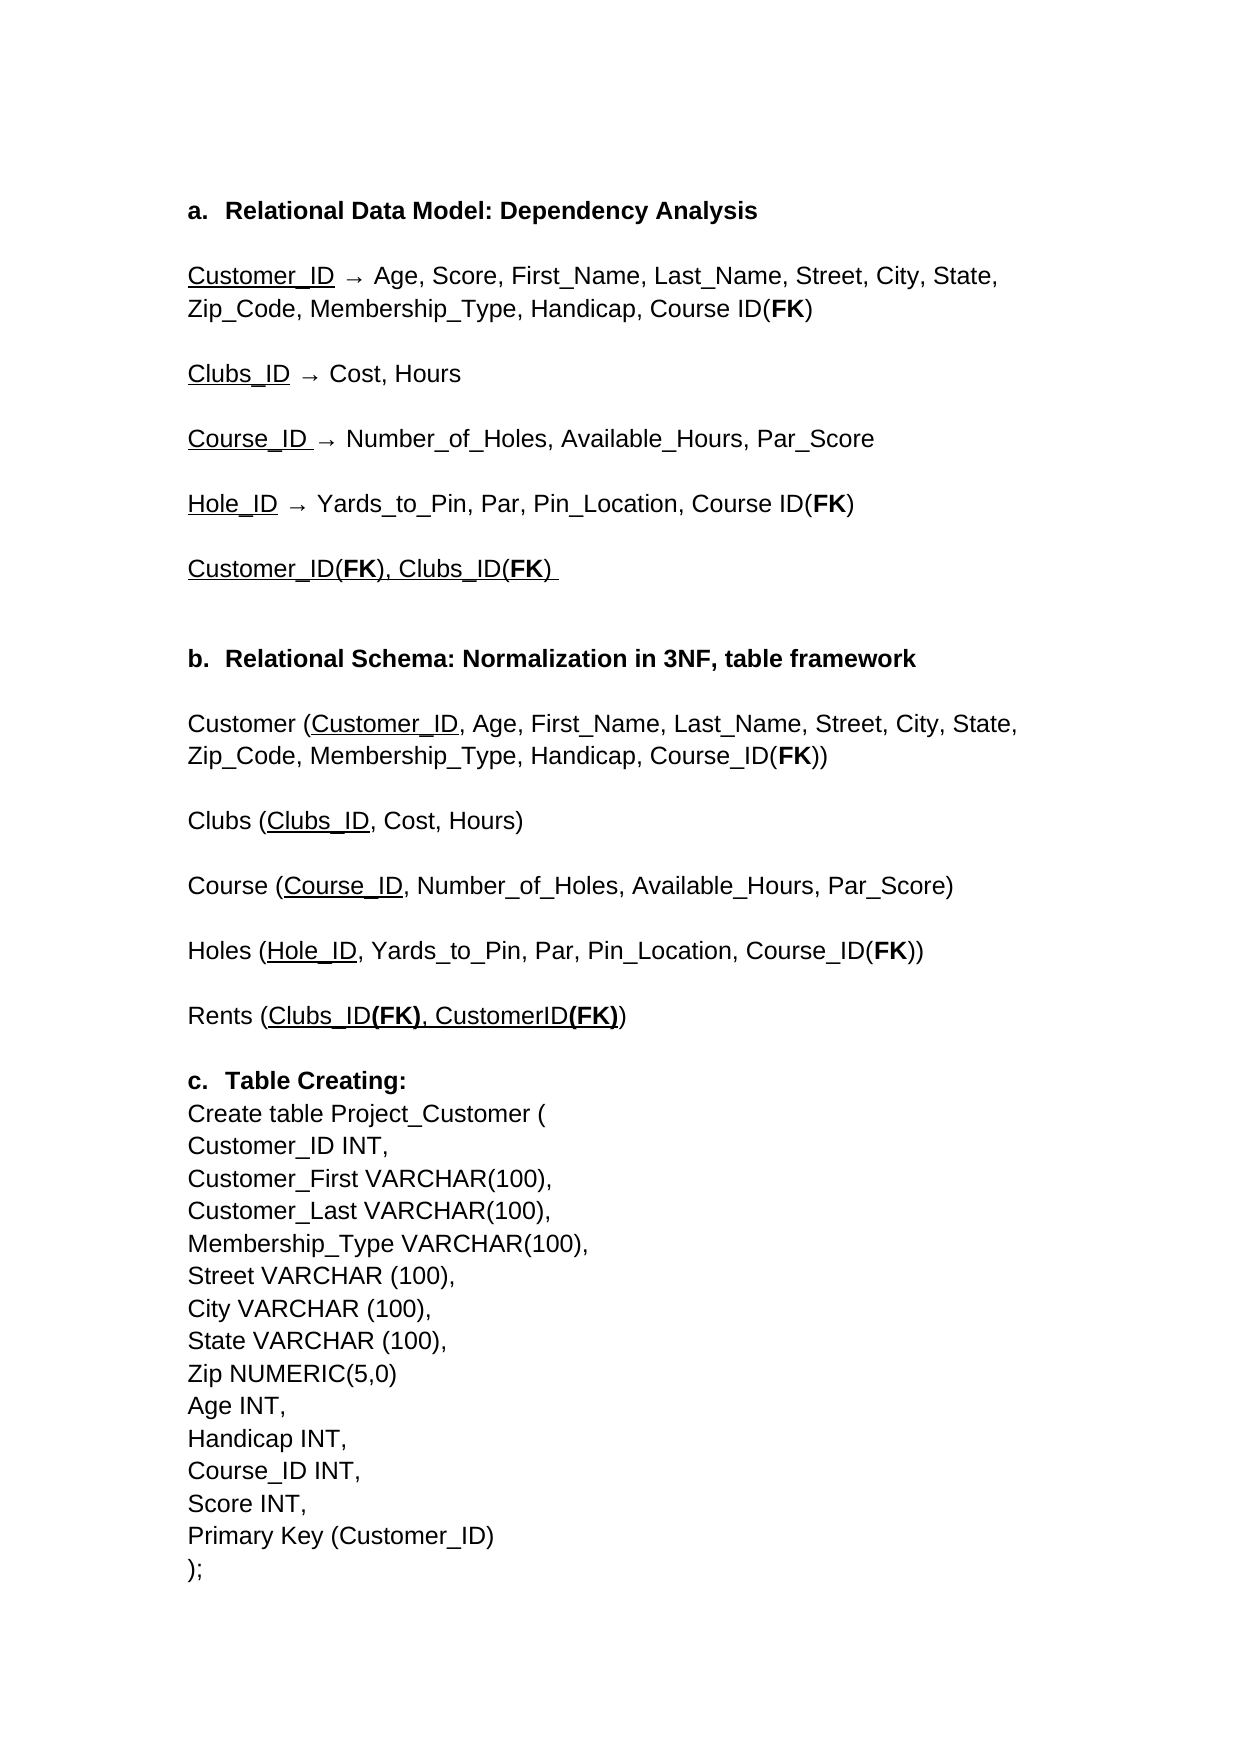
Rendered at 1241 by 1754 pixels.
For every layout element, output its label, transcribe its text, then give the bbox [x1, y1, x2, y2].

text Clubs (Clubs_ID, Cost, Hours) [187, 804, 1053, 837]
text Zip NUMERIC(5,0) [187, 1357, 1053, 1389]
text Handicap INT, [187, 1422, 1053, 1454]
text State VARCHAR (100), [187, 1324, 1053, 1357]
text Clubs_ID → Cost, Hours [187, 357, 1053, 389]
text Holes (Hole_ID, Yards_to_Pin, Par, Pin_Location, Course_ID(FK)) [187, 934, 1053, 967]
text ); [187, 1552, 1053, 1584]
text Customer_ID INT, [187, 1129, 1053, 1162]
text Score INT, [187, 1487, 1053, 1519]
text Create table Project_Customer ( [187, 1097, 1053, 1129]
text Age INT, [187, 1389, 1053, 1422]
list Table Creating: [187, 1064, 1053, 1097]
text Course (Course_ID, Number_of_Holes, Available_Hours, Par_Score) [187, 869, 1053, 902]
list Relational Data Model: Dependency Analysis [187, 194, 1053, 227]
text Customer_First VARCHAR(100), [187, 1162, 1053, 1194]
text Customer_ID(FK), Clubs_ID(FK) [187, 552, 1053, 584]
text Course_ID → Number_of_Holes, Available_Hours, Par_Score [187, 422, 1053, 454]
text Primary Key (Customer_ID) [187, 1519, 1053, 1552]
text Customer (Customer_ID, Age, First_Name, Last_Name, Street, City, State, Zip_Code, Membership_Type, Handicap, Course_ID(FK)) [187, 707, 1053, 772]
text Street VARCHAR (100), [187, 1259, 1053, 1292]
text Customer_Last VARCHAR(100), [187, 1194, 1053, 1227]
text Customer_ID → Age, Score, First_Name, Last_Name, Street, City, State, Zip_Code, Membership_Type, Handicap, Course ID(FK) [187, 259, 1053, 324]
text City VARCHAR (100), [187, 1292, 1053, 1324]
list Relational Schema: Normalization in 3NF, table framework [187, 642, 1053, 674]
text Rents (Clubs_ID(FK), CustomerID(FK)) [187, 999, 1053, 1032]
text Course_ID INT, [187, 1454, 1053, 1487]
text Hole_ID → Yards_to_Pin, Par, Pin_Location, Course ID(FK) [187, 487, 1053, 519]
text Membership_Type VARCHAR(100), [187, 1227, 1053, 1259]
